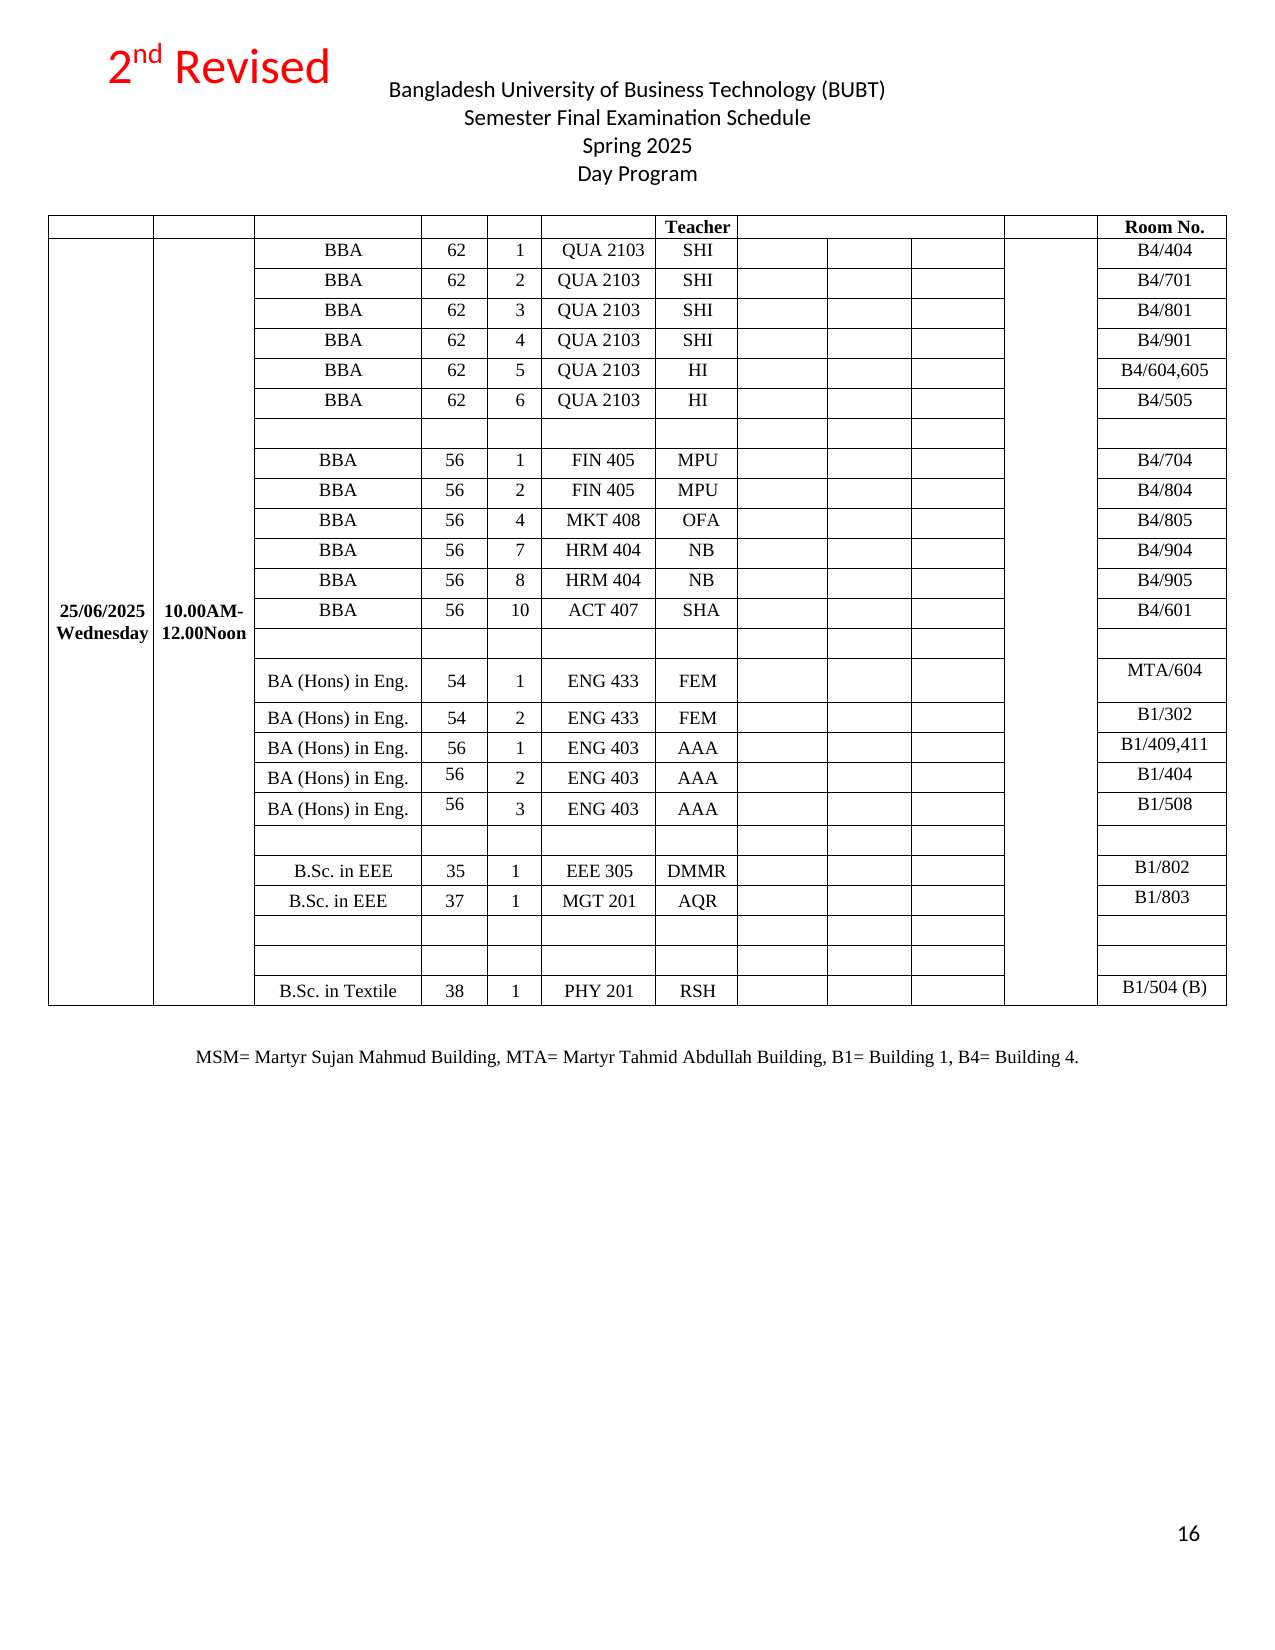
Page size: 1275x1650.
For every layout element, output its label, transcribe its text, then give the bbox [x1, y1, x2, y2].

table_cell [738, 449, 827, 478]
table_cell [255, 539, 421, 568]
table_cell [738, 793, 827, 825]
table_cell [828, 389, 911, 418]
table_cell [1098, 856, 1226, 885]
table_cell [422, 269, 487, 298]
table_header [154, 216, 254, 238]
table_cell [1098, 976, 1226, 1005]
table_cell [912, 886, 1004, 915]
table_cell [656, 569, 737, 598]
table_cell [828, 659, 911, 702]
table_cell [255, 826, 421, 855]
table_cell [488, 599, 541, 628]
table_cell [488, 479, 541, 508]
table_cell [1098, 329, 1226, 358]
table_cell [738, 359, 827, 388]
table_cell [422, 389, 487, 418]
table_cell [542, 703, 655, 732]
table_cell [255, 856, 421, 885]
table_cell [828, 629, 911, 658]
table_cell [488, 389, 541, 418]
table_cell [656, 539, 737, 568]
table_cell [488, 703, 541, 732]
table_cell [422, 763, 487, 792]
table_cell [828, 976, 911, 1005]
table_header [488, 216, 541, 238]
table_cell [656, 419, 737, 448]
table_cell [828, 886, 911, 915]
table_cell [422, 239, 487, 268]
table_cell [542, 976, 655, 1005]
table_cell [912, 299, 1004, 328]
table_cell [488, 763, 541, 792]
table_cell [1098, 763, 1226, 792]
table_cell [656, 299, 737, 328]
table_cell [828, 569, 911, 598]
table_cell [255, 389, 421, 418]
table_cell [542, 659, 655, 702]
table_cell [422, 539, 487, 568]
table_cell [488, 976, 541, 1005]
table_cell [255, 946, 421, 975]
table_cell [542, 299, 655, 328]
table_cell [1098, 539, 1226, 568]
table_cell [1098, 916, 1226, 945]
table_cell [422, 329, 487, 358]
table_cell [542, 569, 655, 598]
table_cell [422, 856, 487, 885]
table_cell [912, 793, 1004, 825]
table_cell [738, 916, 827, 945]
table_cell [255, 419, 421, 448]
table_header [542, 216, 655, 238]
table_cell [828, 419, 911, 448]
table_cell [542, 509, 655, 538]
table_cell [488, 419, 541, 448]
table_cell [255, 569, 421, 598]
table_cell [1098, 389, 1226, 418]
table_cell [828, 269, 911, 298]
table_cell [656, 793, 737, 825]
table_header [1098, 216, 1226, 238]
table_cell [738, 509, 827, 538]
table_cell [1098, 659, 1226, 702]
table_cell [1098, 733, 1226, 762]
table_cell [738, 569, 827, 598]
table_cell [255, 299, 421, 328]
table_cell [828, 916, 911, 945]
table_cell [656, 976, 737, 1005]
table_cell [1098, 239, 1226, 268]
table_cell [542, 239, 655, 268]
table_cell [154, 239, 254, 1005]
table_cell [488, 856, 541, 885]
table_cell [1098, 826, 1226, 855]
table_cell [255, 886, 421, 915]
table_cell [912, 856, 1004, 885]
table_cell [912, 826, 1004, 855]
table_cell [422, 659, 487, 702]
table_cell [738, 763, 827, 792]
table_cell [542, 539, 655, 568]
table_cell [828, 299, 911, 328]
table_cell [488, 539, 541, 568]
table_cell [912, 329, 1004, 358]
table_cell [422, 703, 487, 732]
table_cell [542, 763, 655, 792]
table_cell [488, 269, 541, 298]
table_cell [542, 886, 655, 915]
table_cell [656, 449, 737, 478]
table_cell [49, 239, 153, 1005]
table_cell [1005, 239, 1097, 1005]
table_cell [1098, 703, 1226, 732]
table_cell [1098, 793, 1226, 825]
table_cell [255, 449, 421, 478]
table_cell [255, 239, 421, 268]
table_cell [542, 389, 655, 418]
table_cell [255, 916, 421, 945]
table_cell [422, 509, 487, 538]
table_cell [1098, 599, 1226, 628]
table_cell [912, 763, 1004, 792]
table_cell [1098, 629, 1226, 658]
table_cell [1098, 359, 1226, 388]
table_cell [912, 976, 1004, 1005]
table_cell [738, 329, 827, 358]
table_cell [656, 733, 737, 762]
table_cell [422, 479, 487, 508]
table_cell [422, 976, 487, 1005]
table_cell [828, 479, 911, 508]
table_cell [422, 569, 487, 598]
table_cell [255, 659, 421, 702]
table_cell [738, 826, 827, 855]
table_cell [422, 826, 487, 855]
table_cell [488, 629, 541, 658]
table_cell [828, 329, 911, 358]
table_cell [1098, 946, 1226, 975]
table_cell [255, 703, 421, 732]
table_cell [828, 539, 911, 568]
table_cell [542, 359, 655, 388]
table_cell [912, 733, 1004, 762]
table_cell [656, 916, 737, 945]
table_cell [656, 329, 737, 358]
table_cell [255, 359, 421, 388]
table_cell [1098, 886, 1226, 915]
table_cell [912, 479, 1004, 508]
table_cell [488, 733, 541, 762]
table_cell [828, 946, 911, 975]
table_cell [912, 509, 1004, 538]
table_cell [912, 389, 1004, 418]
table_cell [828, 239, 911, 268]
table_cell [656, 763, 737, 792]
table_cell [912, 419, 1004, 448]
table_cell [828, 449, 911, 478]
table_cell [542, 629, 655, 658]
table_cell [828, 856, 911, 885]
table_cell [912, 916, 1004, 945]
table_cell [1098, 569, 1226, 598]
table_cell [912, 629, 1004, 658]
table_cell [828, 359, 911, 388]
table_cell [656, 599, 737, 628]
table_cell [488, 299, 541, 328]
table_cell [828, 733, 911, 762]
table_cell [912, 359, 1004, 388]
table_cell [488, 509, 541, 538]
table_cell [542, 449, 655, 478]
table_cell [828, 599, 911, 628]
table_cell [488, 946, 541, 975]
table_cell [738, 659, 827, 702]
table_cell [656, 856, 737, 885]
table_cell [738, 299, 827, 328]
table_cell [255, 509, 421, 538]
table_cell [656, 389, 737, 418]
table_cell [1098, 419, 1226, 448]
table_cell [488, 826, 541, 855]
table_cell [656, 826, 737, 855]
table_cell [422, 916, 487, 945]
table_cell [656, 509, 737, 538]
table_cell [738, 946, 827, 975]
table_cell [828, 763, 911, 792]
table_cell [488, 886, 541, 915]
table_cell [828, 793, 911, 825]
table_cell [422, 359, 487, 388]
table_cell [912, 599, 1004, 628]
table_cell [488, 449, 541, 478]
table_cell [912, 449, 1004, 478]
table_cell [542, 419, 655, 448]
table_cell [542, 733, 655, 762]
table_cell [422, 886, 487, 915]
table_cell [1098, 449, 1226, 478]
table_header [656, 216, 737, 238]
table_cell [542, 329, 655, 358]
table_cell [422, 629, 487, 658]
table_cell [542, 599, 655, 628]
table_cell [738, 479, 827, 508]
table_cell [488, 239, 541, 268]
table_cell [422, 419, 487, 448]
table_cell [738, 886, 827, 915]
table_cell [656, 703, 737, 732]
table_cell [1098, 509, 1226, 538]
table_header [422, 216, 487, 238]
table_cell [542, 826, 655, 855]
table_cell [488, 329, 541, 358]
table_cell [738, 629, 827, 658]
text MSM= Martyr Sujan Mahmud Building, MTA= Martyr Tahmid Abdullah Building, B1= Building 1, B4= Building 4. [75, 1046, 1200, 1068]
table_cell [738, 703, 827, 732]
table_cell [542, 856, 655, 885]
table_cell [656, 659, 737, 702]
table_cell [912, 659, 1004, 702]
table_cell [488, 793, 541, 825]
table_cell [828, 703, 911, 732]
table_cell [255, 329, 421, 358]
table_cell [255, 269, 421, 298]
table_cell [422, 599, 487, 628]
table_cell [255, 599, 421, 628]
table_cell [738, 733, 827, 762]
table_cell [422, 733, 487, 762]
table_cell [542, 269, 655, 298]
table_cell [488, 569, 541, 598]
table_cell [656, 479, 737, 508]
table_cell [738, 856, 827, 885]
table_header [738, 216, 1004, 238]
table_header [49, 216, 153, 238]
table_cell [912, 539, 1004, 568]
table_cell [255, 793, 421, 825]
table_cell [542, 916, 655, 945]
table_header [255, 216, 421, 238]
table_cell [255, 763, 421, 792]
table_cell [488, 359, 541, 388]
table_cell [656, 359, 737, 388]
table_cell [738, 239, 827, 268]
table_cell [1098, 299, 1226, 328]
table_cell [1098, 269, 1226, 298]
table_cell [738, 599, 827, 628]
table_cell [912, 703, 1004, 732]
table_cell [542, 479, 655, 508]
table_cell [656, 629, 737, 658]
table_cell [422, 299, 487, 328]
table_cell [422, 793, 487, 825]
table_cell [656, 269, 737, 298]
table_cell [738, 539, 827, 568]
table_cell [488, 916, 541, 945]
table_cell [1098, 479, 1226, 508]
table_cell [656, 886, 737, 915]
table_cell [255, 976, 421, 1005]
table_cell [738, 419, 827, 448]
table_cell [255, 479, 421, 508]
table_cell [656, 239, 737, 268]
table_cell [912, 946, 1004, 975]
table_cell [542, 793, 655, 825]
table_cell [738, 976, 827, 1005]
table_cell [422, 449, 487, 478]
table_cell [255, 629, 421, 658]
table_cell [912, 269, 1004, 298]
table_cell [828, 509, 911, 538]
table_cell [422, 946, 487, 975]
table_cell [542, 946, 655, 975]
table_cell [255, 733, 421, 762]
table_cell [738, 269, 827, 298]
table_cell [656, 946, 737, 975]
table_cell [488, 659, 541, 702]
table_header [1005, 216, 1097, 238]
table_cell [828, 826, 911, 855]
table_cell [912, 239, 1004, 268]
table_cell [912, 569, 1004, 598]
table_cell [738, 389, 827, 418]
